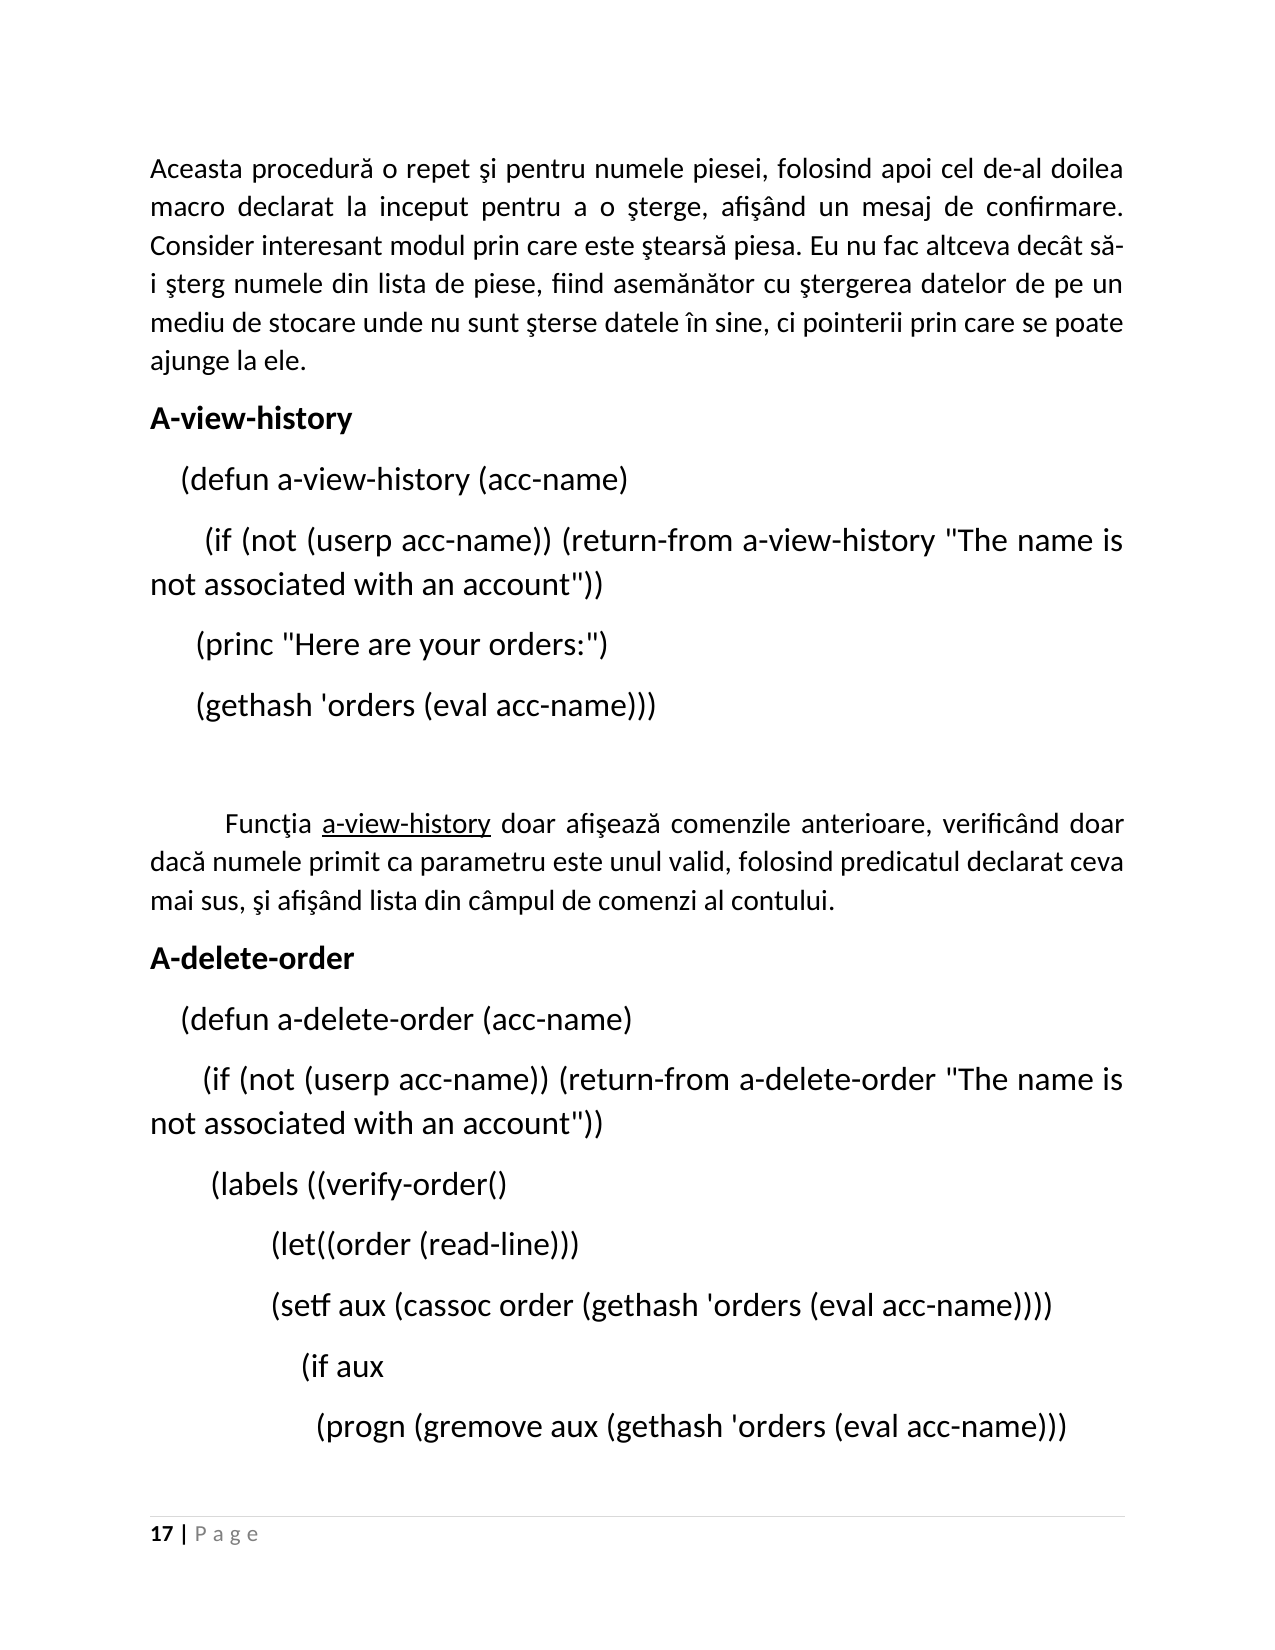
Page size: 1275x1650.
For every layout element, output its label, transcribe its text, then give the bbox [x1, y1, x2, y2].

text (if aux [150, 1345, 1125, 1385]
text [150, 150, 1125, 378]
text (princ "Here are your orders:") [150, 623, 1125, 664]
text (defun a-delete-order (acc-name) [150, 998, 1125, 1038]
text (gethash 'orders (eval acc-name))) [150, 684, 1125, 724]
text (defun a-view-history (acc-name) [150, 458, 1125, 499]
text (labels ((verify-order() [150, 1163, 1125, 1203]
text (let((order (read-line))) [150, 1223, 1125, 1264]
text (progn (gremove aux (gethash 'orders (eval acc-name))) [150, 1405, 1125, 1446]
text (if (not (userp acc-name)) (return-from a-view-history "The name is not associated with an account")) [150, 518, 1125, 603]
text (setf aux (cassoc order (gethash 'orders (eval acc-name)))) [150, 1284, 1125, 1325]
text Funcţia a-view-history doar afişează comenzile anterioare, verificând doar dacă numele primit ca parametru este unul valid, folosind predicatul declarat ceva mai sus, şi afişând lista din câmpul de comenzi al contului. [150, 805, 1125, 917]
text (if (not (userp acc-name)) (return-from a-delete-order "The name is not associated with an account")) [150, 1058, 1125, 1143]
text A-delete-order [150, 937, 1125, 978]
text A-view-history [150, 397, 1125, 438]
